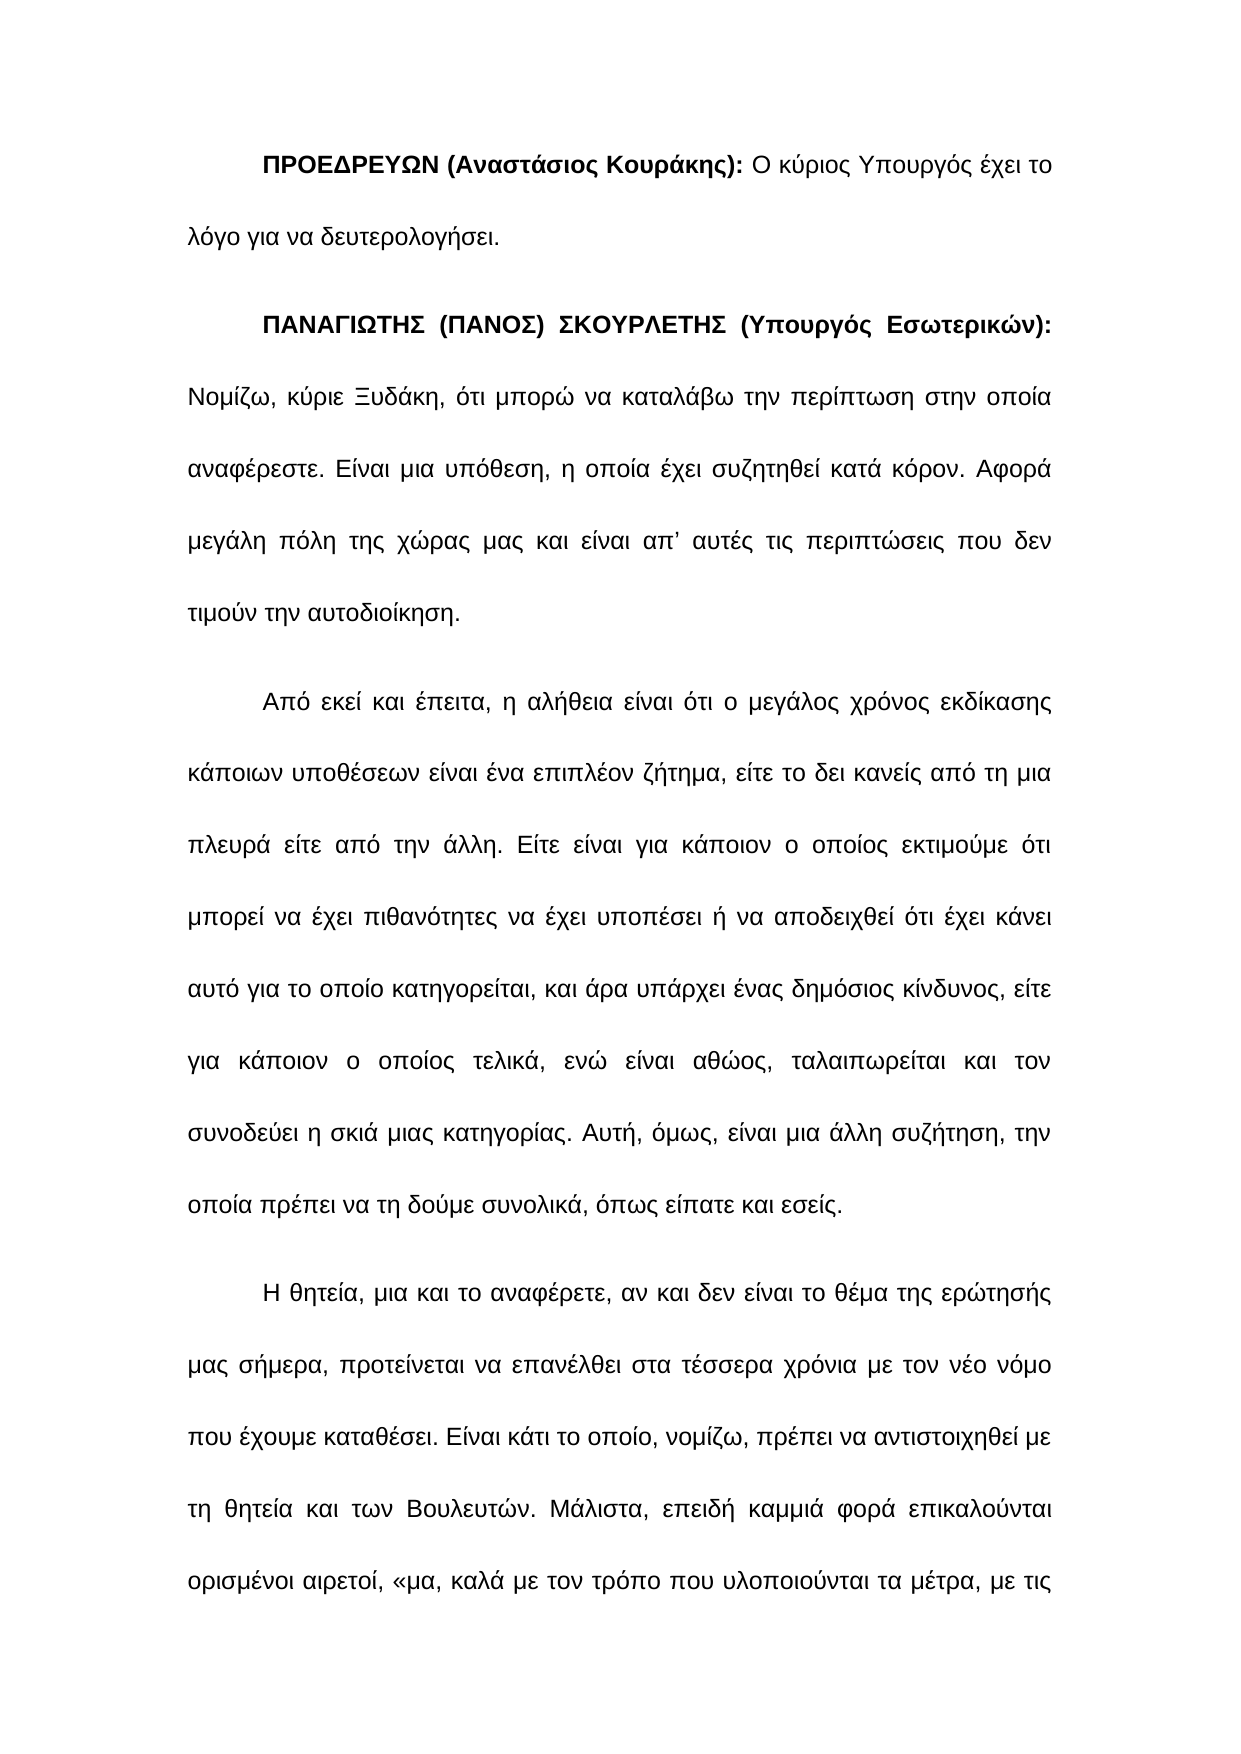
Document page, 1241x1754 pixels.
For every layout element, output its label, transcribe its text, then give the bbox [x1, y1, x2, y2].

text ΠΑΝΑΓΙΩΤΗΣ (ΠΑΝΟΣ) ΣΚΟΥΡΛΕΤΗΣ (Υπουργός Εσωτερικών): Νομίζω, κύριε Ξυδάκη, ότι μπορώ να καταλάβω την περίπτωση στην οποία αναφέρεστε. Είναι μια υπόθεση, η οποία έχει συζητηθεί κατά κόρον. Αφορά μεγάλη πόλη της χώρας μας και είναι απ’ αυτές τις περιπτώσεις που δεν τιμούν την αυτοδιοίκηση. [187, 310, 1053, 627]
text ΠΡΟΕΔΡΕΥΩΝ (Αναστάσιος Κουράκης): Ο κύριος Υπουργός έχει το λόγο για να δευτερολογήσει. [187, 150, 1053, 251]
text Από εκεί και έπειτα, η αλήθεια είναι ότι ο μεγάλος χρόνος εκδίκασης κάποιων υποθέσεων είναι ένα επιπλέον ζήτημα, είτε το δει κανείς από τη μια πλευρά είτε από την άλλη. Είτε είναι για κάποιον ο οποίος εκτιμούμε ότι μπορεί να έχει πιθανότητες να έχει υποπέσει ή να αποδειχθεί ότι έχει κάνει αυτό για το οποίο κατηγορείται, και άρα υπάρχει ένας δημόσιος κίνδυνος, είτε για κάποιον ο οποίος τελικά, ενώ είναι αθώος, ταλαιπωρείται και τον συνοδεύει η σκιά μιας κατηγορίας. Αυτή, όμως, είναι μια άλλη συζήτηση, την οποία πρέπει να τη δούμε συνολικά, όπως είπατε και εσείς. [187, 686, 1053, 1218]
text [187, 1278, 1053, 1594]
